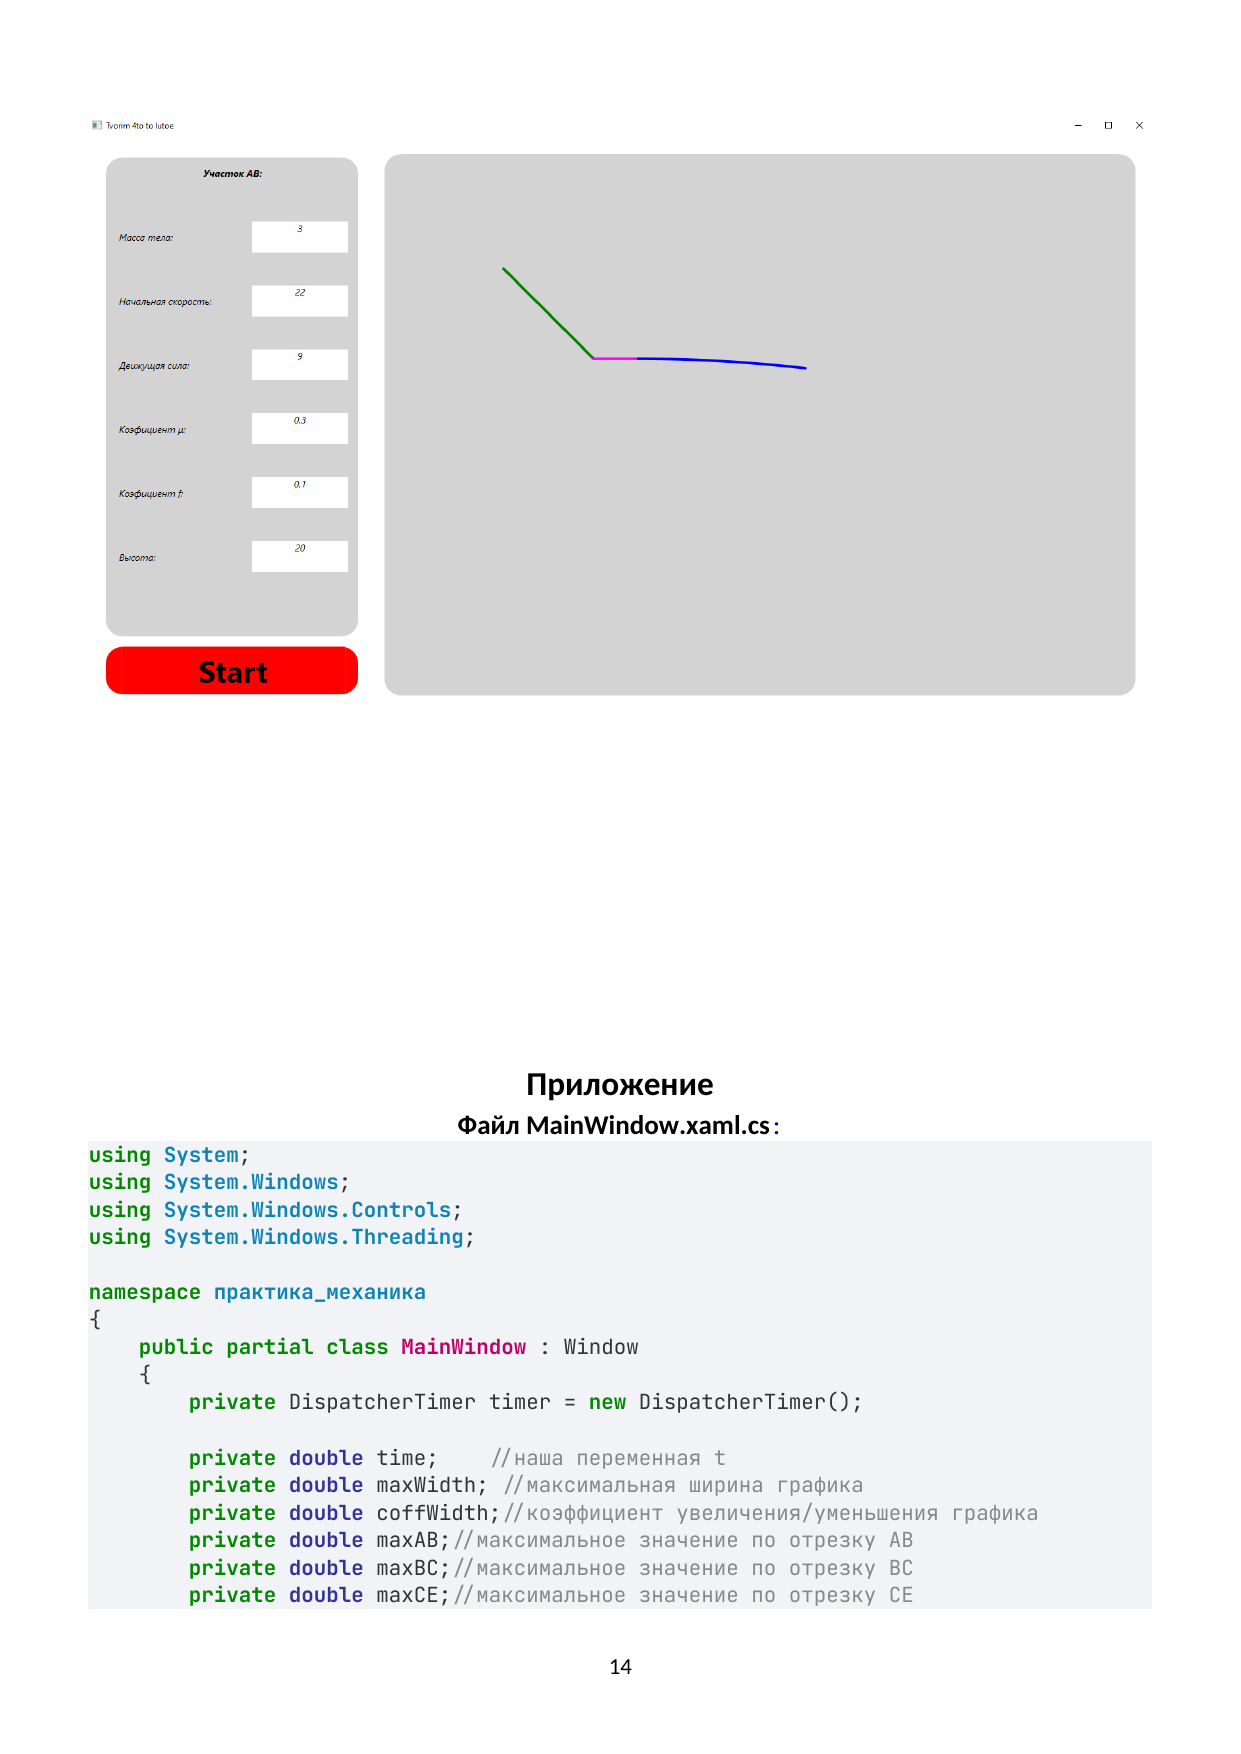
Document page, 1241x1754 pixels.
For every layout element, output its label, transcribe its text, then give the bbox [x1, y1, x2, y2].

text private double maxBC;//максимальное значение по отрезку BC [88, 1554, 1152, 1582]
text using System; [88, 1141, 1152, 1168]
subtitle Файл MainWindow.xaml.сs: [88, 1108, 1152, 1141]
text { [88, 1306, 1152, 1333]
text private double coffWidth;//коэффициент увеличения/уменьшения графика [88, 1499, 1152, 1527]
text public partial class MainWindow : Window [88, 1333, 1152, 1361]
text namespace практика_механика [88, 1278, 1152, 1306]
text private double maxCE;//максимальное значение по отрезку CE [88, 1582, 1152, 1609]
subtitle Приложение [88, 1063, 1152, 1104]
text { [88, 1361, 1152, 1388]
text private double maxAB;//максимальное значение по отрезку AB [88, 1527, 1152, 1554]
text using System.Windows; [88, 1168, 1152, 1196]
text private double maxWidth; //максимальная ширина графика [88, 1472, 1152, 1499]
text private DispatcherTimer timer = new DispatcherTimer(); [88, 1388, 1152, 1416]
text private double time; //наша переменная t [88, 1444, 1152, 1472]
text using System.Windows.Controls; [88, 1196, 1152, 1223]
text using System.Windows.Threading; [88, 1223, 1152, 1251]
picture [88, 118, 1152, 710]
